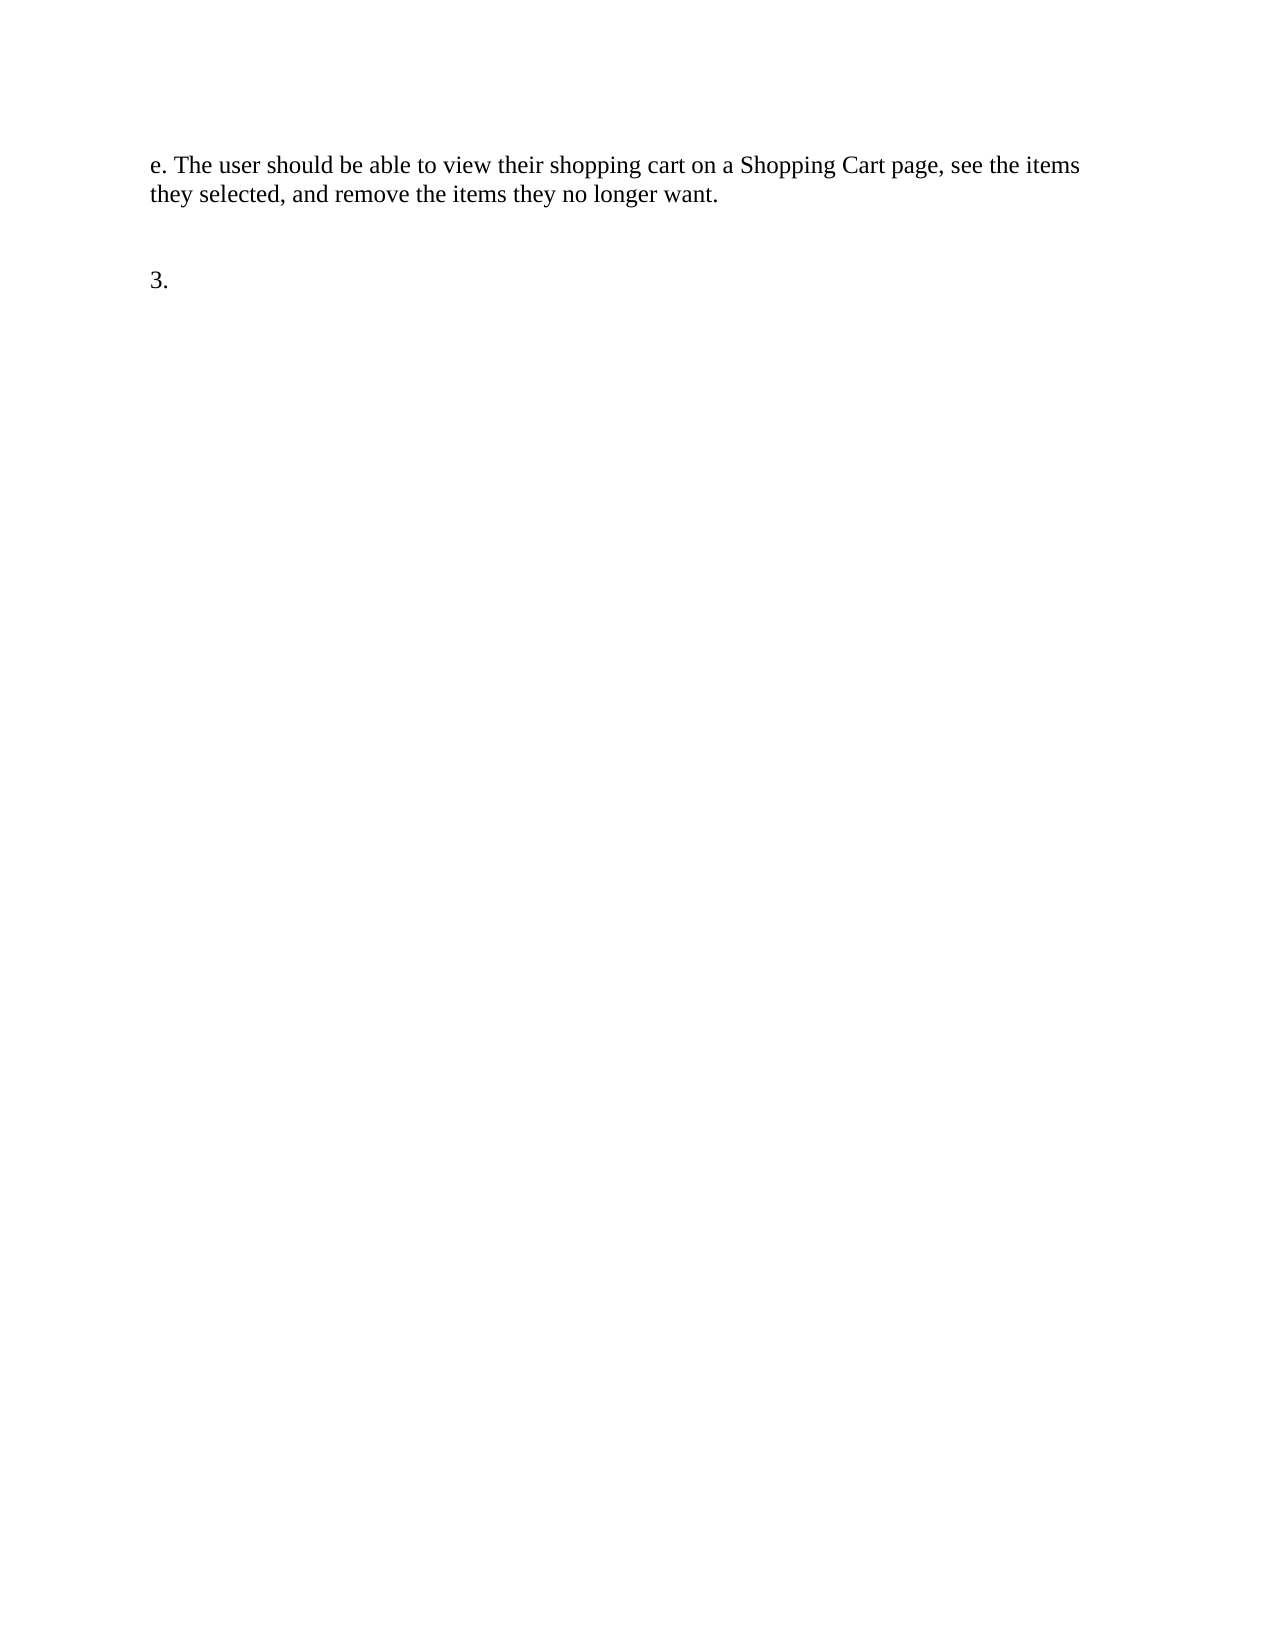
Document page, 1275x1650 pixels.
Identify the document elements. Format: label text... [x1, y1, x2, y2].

text 3. [150, 265, 1125, 294]
